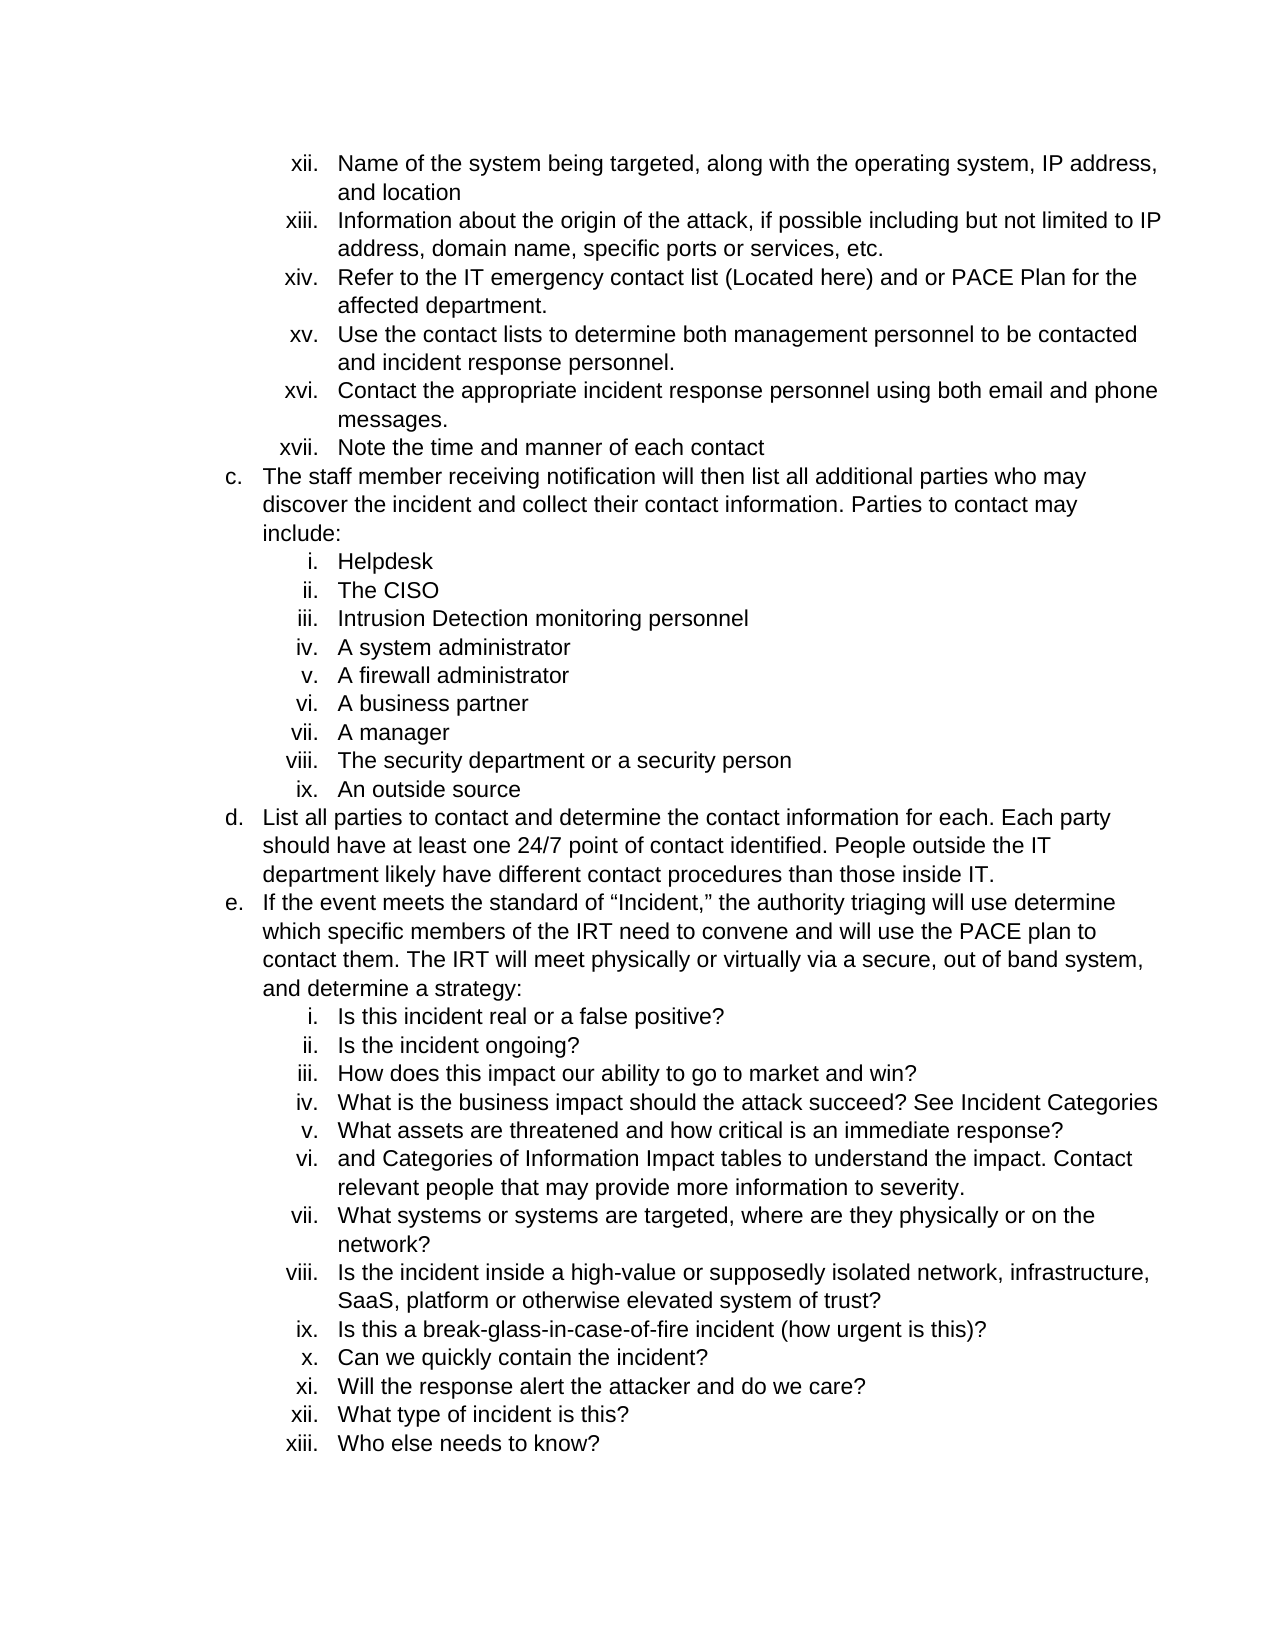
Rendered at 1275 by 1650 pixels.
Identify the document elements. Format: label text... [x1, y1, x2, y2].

list List all parties to contact and determine the contact information for each. Each party should have at least one 24/7 point of contact identified. People outside the IT department likely have different contact procedures than those inside IT. [225, 804, 1162, 887]
list What type of incident is this? [319, 1401, 1162, 1428]
list The CISO [319, 577, 1162, 603]
list Is the incident inside a high-value or supposedly isolated network, infrastructure, SaaS, platform or otherwise elevated system of trust? [319, 1259, 1162, 1314]
list Is this incident real or a false positive? [319, 1003, 1162, 1029]
list If the event meets the standard of “Incident,” the authority triaging will use determine which specific members of the IRT need to convene and will use the PACE plan to contact them. The IRT will meet physically or virtually via a secure, out of band system, and determine a strategy: [225, 889, 1162, 1001]
list Note the time and manner of each contact [319, 434, 1162, 461]
list Refer to the IT emergency contact list (Located here) and or PACE Plan for the affected department. [319, 264, 1162, 318]
list Name of the system being targeted, along with the operating system, IP address, and location [319, 150, 1162, 205]
list Who else needs to know? [319, 1430, 1162, 1456]
list How does this impact our ability to go to market and win? [319, 1060, 1162, 1086]
list Is the incident ongoing? [319, 1032, 1162, 1058]
list A system administrator [319, 633, 1162, 660]
list Helpdesk [319, 548, 1162, 574]
list A business partner [319, 690, 1162, 717]
list Contact the appropriate incident response personnel using both email and phone messages. [319, 377, 1162, 432]
list Use the contact lists to determine both management personnel to be contacted and incident response personnel. [319, 321, 1162, 375]
list A manager [319, 719, 1162, 745]
list and Categories of Information Impact tables to understand the impact. Contact relevant people that may provide more information to severity. [319, 1145, 1162, 1200]
list What assets are threatened and how critical is an immediate response? [319, 1117, 1162, 1143]
list The staff member receiving notification will then list all additional parties who may discover the incident and collect their contact information. Parties to contact may include: [225, 463, 1162, 546]
list Is this a break-glass-in-case-of-fire incident (how urgent is this)? [319, 1316, 1162, 1342]
list What systems or systems are targeted, where are they physically or on the network? [319, 1202, 1162, 1257]
list What is the business impact should the attack succeed? See Incident Categories [319, 1088, 1162, 1115]
list Can we quickly contain the incident? [319, 1344, 1162, 1371]
list An outside source [319, 776, 1162, 802]
list Will the response alert the attacker and do we care? [319, 1373, 1162, 1399]
list Information about the origin of the attack, if possible including but not limited to IP address, domain name, specific ports or services, etc. [319, 207, 1162, 262]
list The security department or a security person [319, 747, 1162, 773]
list A firewall administrator [319, 662, 1162, 688]
list Intrusion Detection monitoring personnel [319, 605, 1162, 631]
